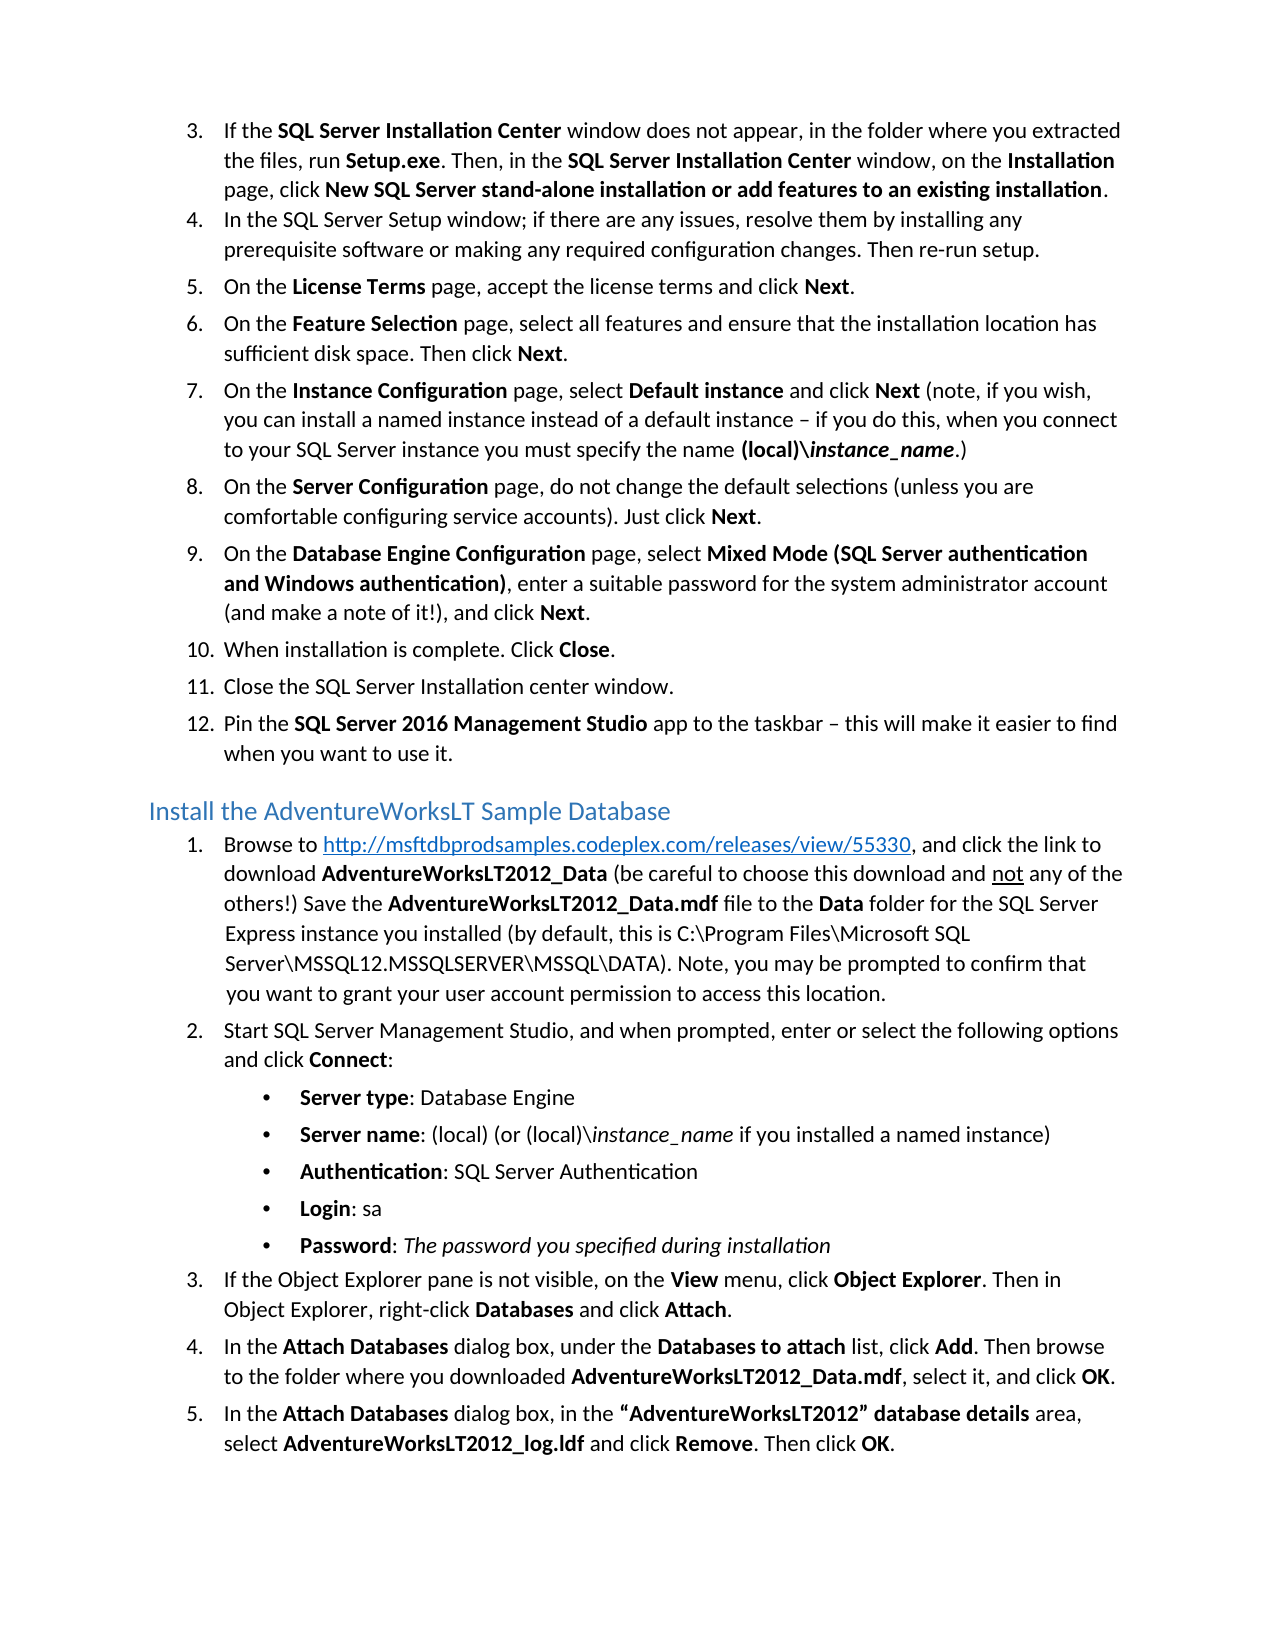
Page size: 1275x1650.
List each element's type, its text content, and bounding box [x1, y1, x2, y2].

list Authentication: SQL Server Authentication [262, 1157, 1127, 1185]
list If the SQL Server Installation Center window does not appear, in the folder where you extracted the files, run Setup.exe. Then, in the SQL Server Installation Center window, on the Installation page, click New SQL Server stand-alone installation or add features to an existing installation. [186, 116, 1127, 203]
list On the License Terms page, accept the license terms and click Next. [186, 272, 1127, 300]
text Express instance you installed (by default, this is C:\Program Files\Microsoft SQL [225, 919, 1127, 947]
list Password: The password you specified during installation [262, 1231, 1127, 1259]
list On the Server Configuration page, do not change the default selections (unless you are comfortable configuring service accounts). Just click Next. [186, 472, 1127, 530]
list On the Database Engine Configuration page, select Mixed Mode (SQL Server authentication and Windows authentication), enter a suitable password for the system administrator account (and make a note of it!), and click Next. [186, 539, 1127, 626]
list Server type: Database Engine [262, 1083, 1127, 1111]
list If the Object Explorer pane is not visible, on the View menu, click Object Explorer. Then in Object Explorer, right-click Databases and click Attach. [186, 1265, 1127, 1323]
text Server\MSSQL12.MSSQLSERVER\MSSQL\DATA). Note, you may be prompted to confirm that you want to grant your user account permission to access this location. [225, 949, 1127, 1007]
list Browse to http://msftdbprodsamples.codeplex.com/releases/view/55330, and click the link to download AdventureWorksLT2012_Data (be careful to choose this download and not any of the others!) Save the AdventureWorksLT2012_Data.mdf file to the Data folder for the SQL Server [186, 830, 1127, 917]
list Close the SQL Server Installation center window. [186, 672, 1127, 701]
list In the Attach Databases dialog box, under the Databases to attach list, click Add. Then browse to the folder where you downloaded AdventureWorksLT2012_Data.mdf, select it, and click OK. [186, 1332, 1127, 1390]
subtitle Install the AdventureWorksLT Sample Database [148, 794, 1158, 827]
list In the Attach Databases dialog box, in the “AdventureWorksLT2012” database details area, select AdventureWorksLT2012_log.ldf and click Remove. Then click OK. [186, 1399, 1127, 1457]
list On the Feature Selection page, select all features and ensure that the installation location has sufficient disk space. Then click Next. [186, 309, 1127, 367]
list On the Instance Configuration page, select Default instance and click Next (note, if you wish, you can install a named instance instead of a default instance – if you do this, when you connect to your SQL Server instance you must specify the name (local)\instance_name.) [186, 376, 1127, 463]
list Pin the SQL Server 2016 Management Studio app to the taskbar – this will make it easier to find when you want to use it. [186, 709, 1127, 767]
list Start SQL Server Management Studio, and when prompted, enter or select the following options and click Connect: [186, 1016, 1127, 1073]
list Server name: (local) (or (local)\instance_name if you installed a named instance) [262, 1120, 1127, 1148]
list When installation is complete. Click Close. [186, 635, 1127, 663]
list Login: sa [262, 1194, 1127, 1222]
list In the SQL Server Setup window; if there are any issues, resolve them by installing any prerequisite software or making any required configuration changes. Then re-run setup. [186, 205, 1127, 263]
